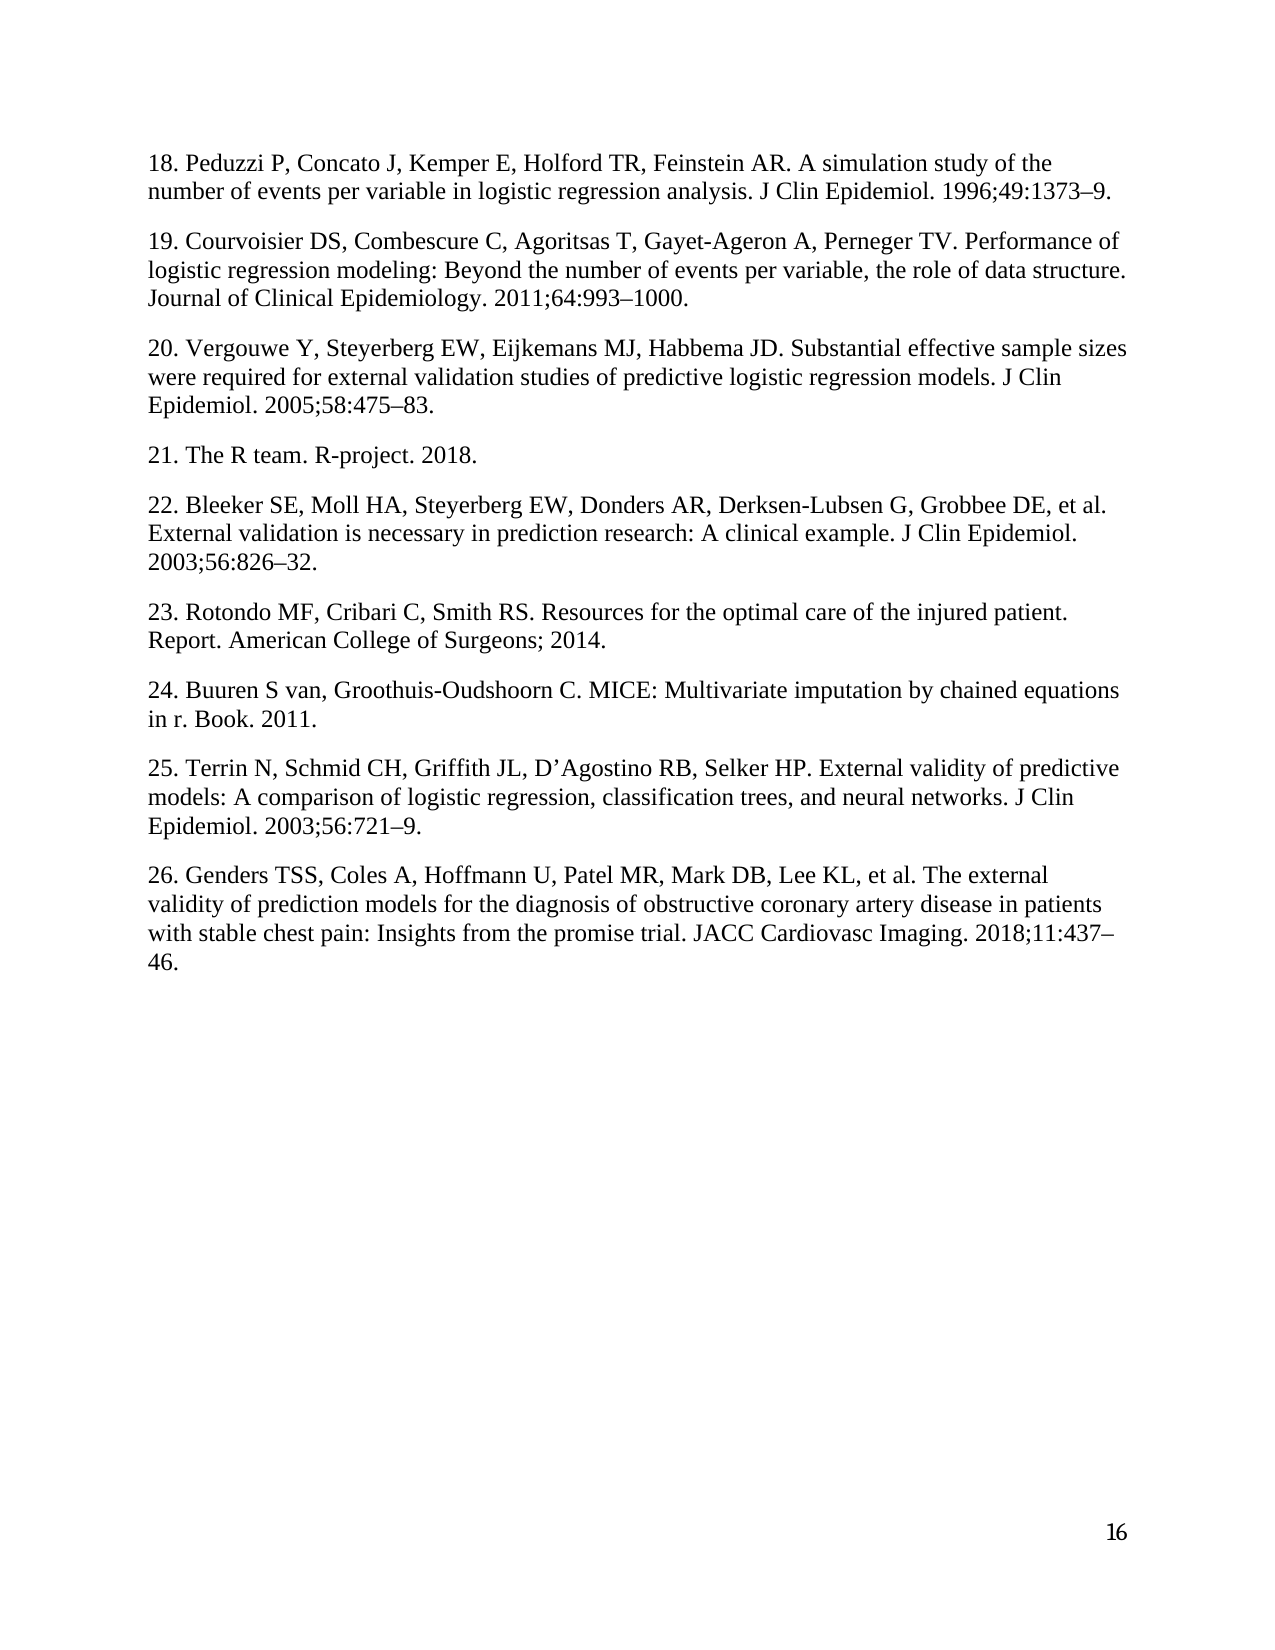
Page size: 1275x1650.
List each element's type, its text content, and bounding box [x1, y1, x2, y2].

text 24. Buuren S van, Groothuis-Oudshoorn C. MICE: Multivariate imputation by chained equations in r. Book. 2011. [148, 675, 1127, 733]
text 19. Courvoisier DS, Combescure C, Agoritsas T, Gayet-Ageron A, Perneger TV. Performance of logistic regression modeling: Beyond the number of events per variable, the role of data structure. Journal of Clinical Epidemiology. 2011;64:993–1000. [148, 226, 1127, 312]
text 26. Genders TSS, Coles A, Hoffmann U, Patel MR, Mark DB, Lee KL, et al. The external validity of prediction models for the diagnosis of obstructive coronary artery disease in patients with stable chest pain: Insights from the promise trial. JACC Cardiovasc Imaging. 2018;11:437–46. [148, 861, 1127, 976]
text 20. Vergouwe Y, Steyerberg EW, Eijkemans MJ, Habbema JD. Substantial effective sample sizes were required for external validation studies of predictive logistic regression models. J Clin Epidemiol. 2005;58:475–83. [148, 333, 1127, 419]
text 21. The R team. R-project. 2018. [148, 440, 1127, 469]
text 25. Terrin N, Schmid CH, Griffith JL, D’Agostino RB, Selker HP. External validity of predictive models: A comparison of logistic regression, classification trees, and neural networks. J Clin Epidemiol. 2003;56:721–9. [148, 753, 1127, 840]
text 22. Bleeker SE, Moll HA, Steyerberg EW, Donders AR, Derksen-Lubsen G, Grobbee DE, et al. External validation is necessary in prediction research: A clinical example. J Clin Epidemiol. 2003;56:826–32. [148, 490, 1127, 576]
text 23. Rotondo MF, Cribari C, Smith RS. Resources for the optimal care of the injured patient. Report. American College of Surgeons; 2014. [148, 597, 1127, 654]
